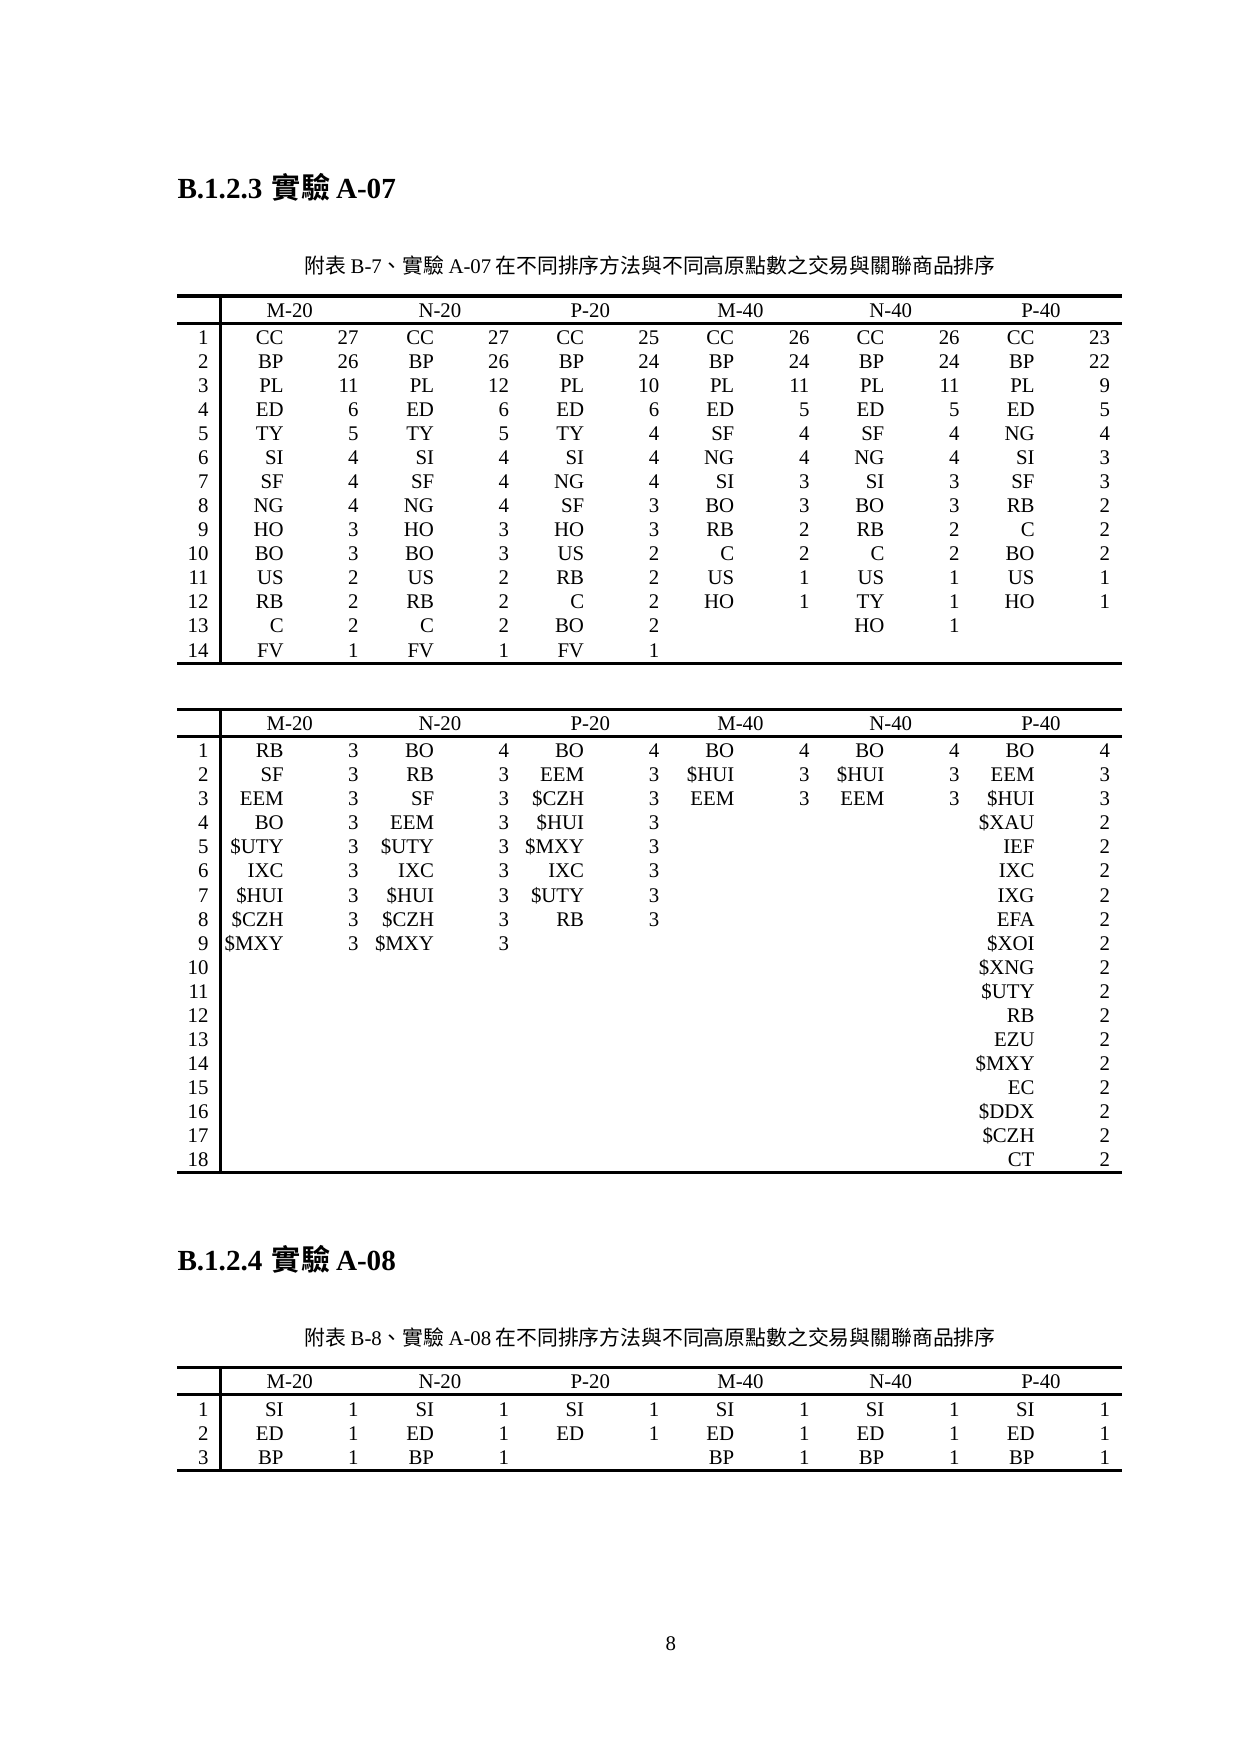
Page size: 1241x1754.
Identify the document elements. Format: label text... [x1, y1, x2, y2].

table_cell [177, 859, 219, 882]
text 附表 B-7、實驗A-07在不同排序方法與不同高原點數之交易與關聯商品排序 [177, 249, 1122, 279]
subtitle 實驗A-07 [177, 164, 1122, 207]
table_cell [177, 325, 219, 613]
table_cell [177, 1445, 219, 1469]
text 附表 B-8、實驗A-08在不同排序方法與不同高原點數之交易與關聯商品排序 [177, 1321, 1122, 1351]
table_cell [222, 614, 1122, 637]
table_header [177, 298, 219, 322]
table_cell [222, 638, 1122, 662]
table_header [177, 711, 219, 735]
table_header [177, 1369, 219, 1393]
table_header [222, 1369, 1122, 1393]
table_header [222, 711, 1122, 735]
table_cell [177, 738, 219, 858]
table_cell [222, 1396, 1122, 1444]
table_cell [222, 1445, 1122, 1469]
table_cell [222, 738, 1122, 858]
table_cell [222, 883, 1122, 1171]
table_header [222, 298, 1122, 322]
subtitle 實驗A-08 [177, 1236, 1122, 1278]
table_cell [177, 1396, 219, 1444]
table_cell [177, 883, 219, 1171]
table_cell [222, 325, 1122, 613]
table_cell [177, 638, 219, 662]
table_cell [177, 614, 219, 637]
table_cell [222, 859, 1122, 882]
